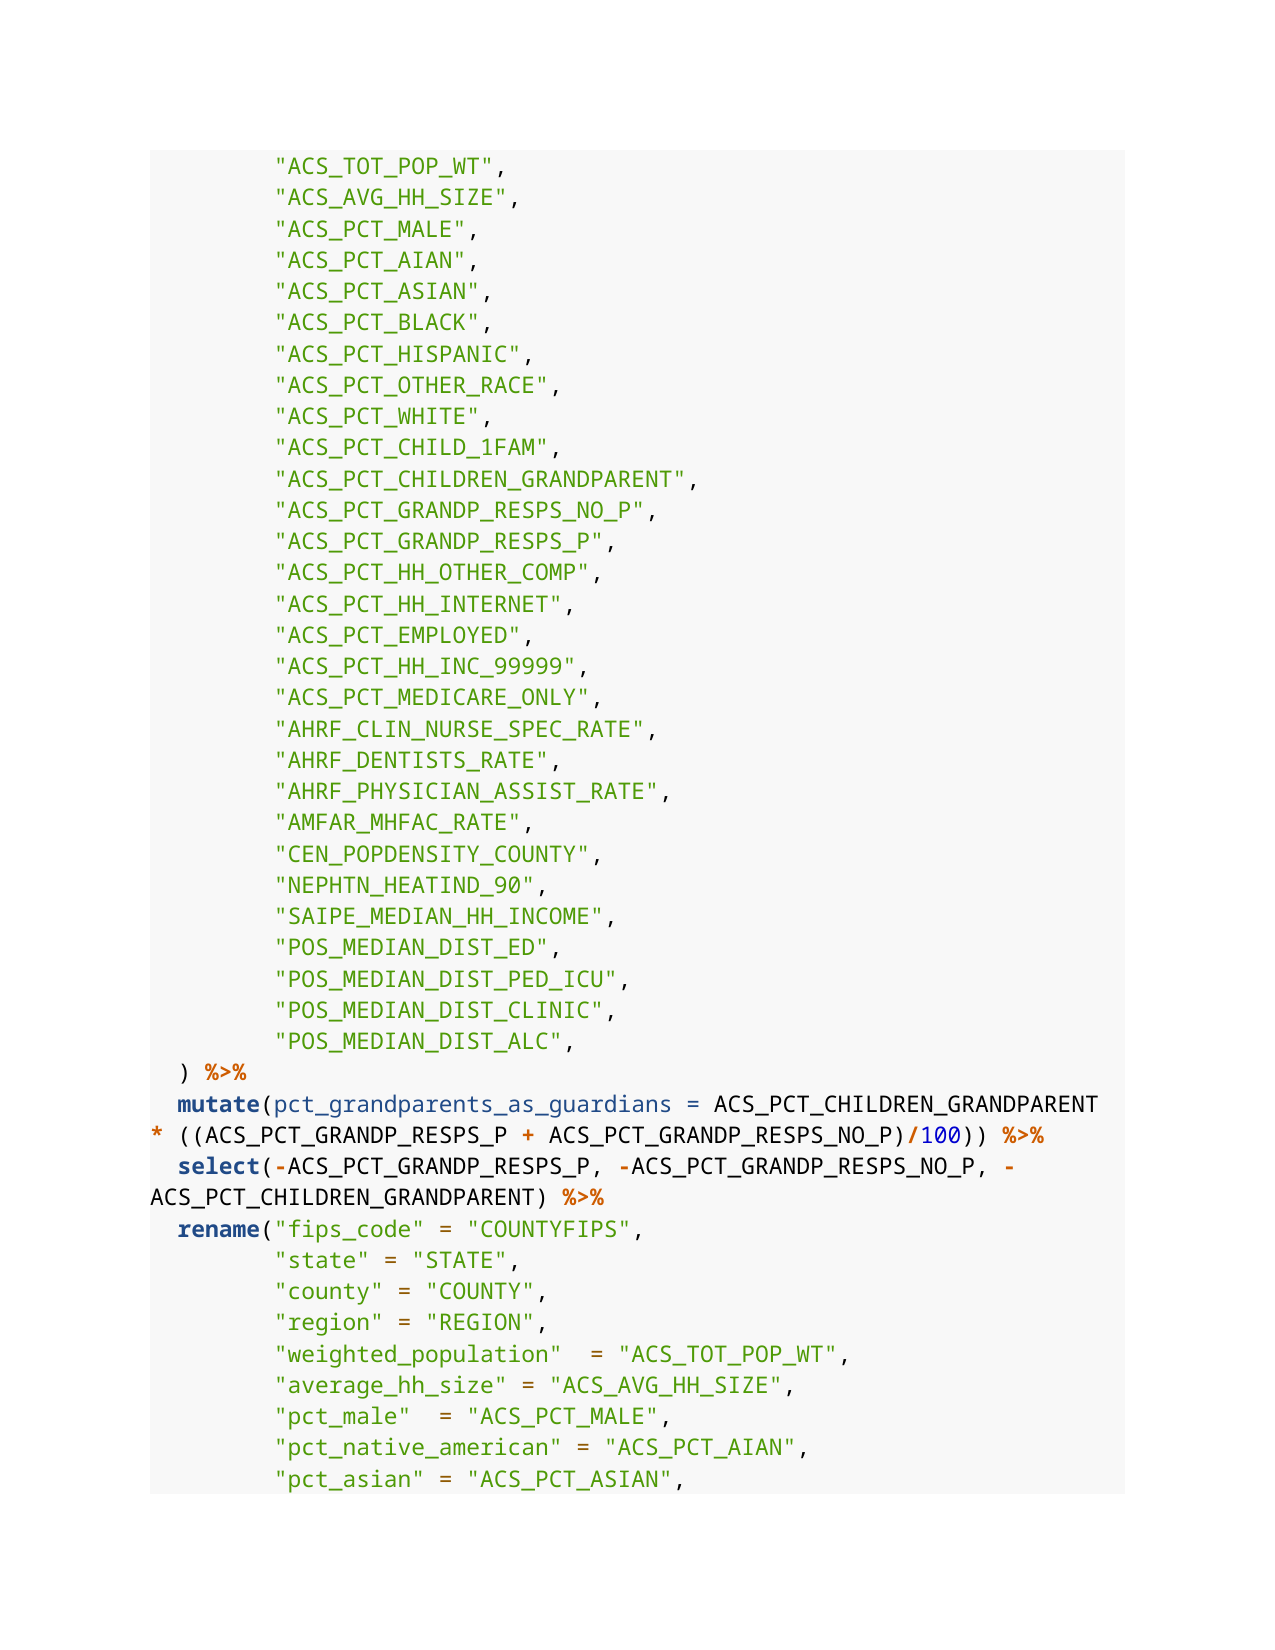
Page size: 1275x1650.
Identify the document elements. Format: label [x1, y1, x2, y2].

text [150, 150, 1125, 1494]
